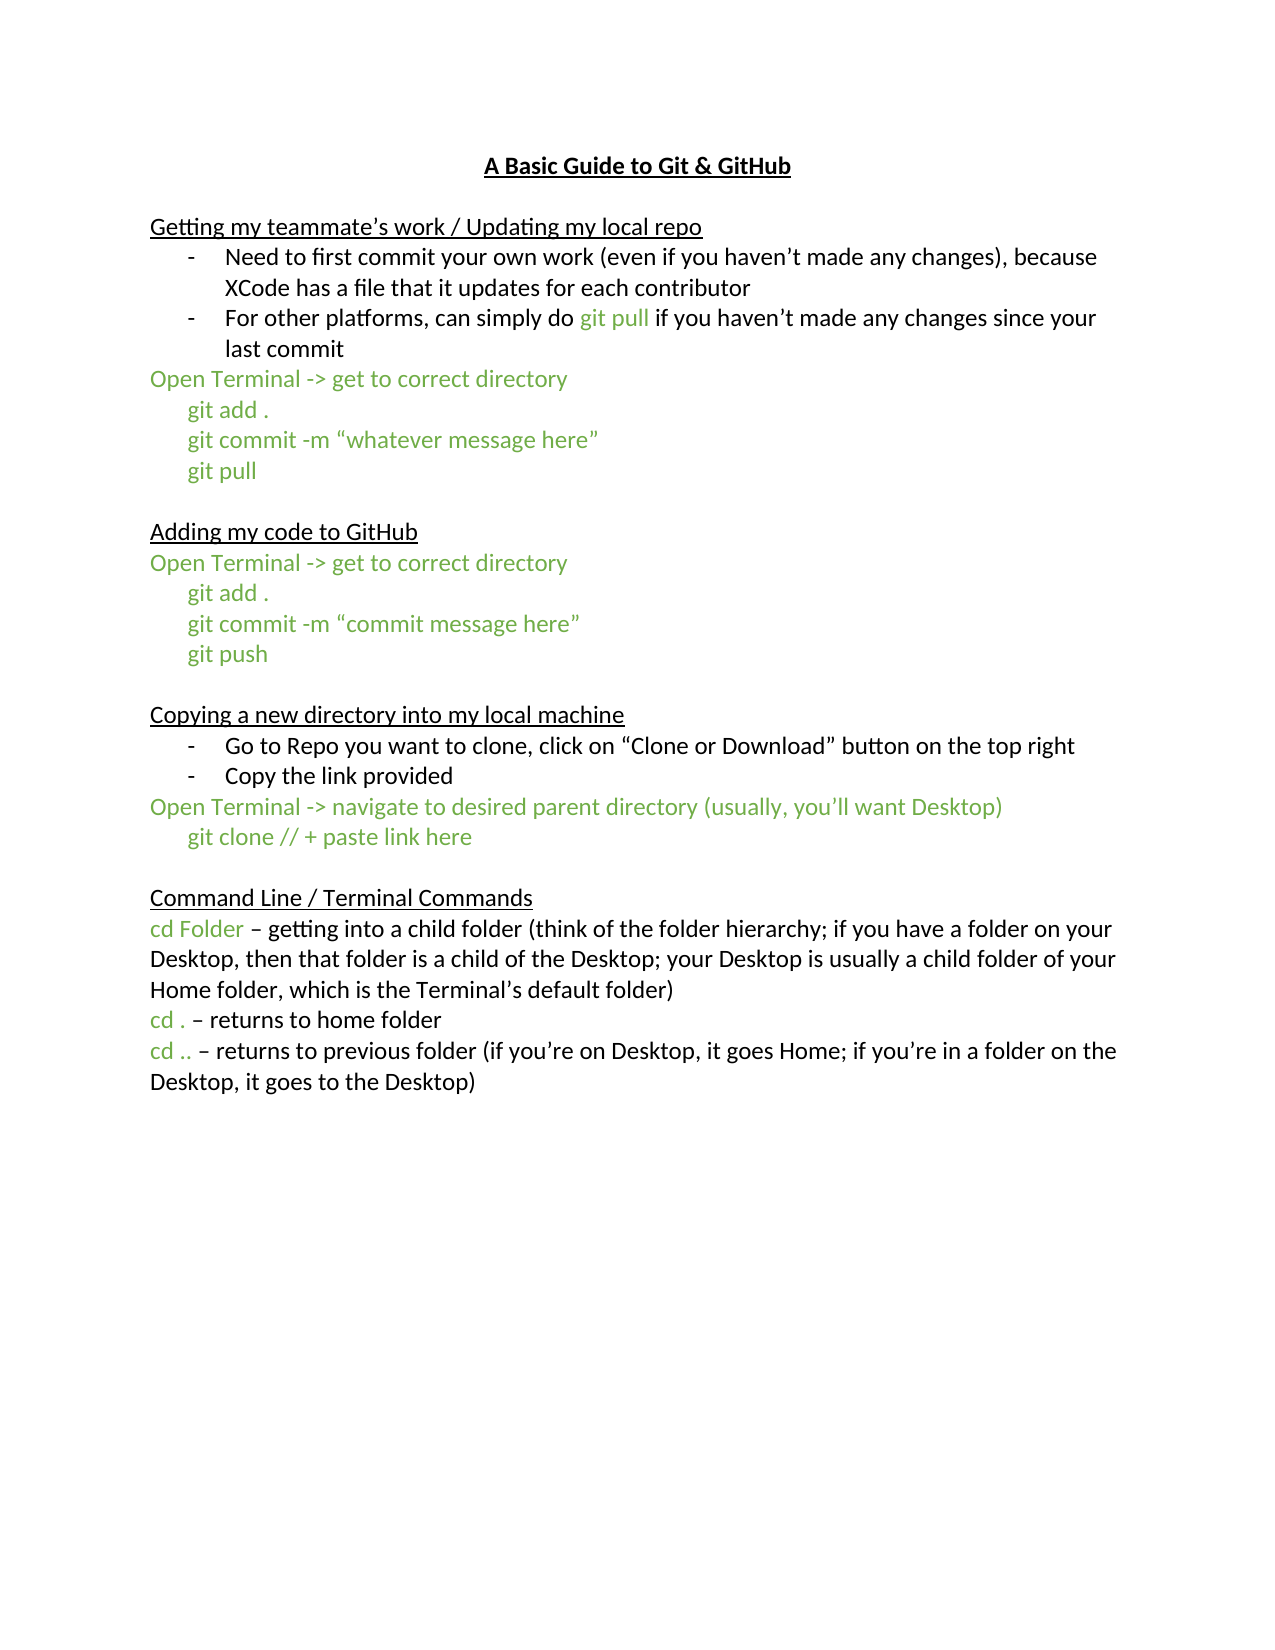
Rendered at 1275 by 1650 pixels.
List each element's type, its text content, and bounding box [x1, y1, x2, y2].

text git add . [150, 577, 1125, 608]
list Go to Repo you want to clone, click on “Clone or Download” button on the top right [187, 730, 1125, 760]
text git add . [150, 394, 1125, 425]
text Open Terminal -> navigate to desired parent directory (usually, you’ll want Desktop) [150, 791, 1125, 821]
text Adding my code to GitHub [150, 516, 1125, 547]
text cd . – returns to home folder [150, 1004, 1125, 1035]
text git commit -m “commit message here” [150, 608, 1125, 638]
text git pull [150, 455, 1125, 486]
text Open Terminal -> get to correct directory [150, 364, 1125, 394]
list Need to first commit your own work (even if you haven’t made any changes), because XCode has a file that it updates for each contributor [187, 242, 1125, 303]
text Open Terminal -> get to correct directory [150, 547, 1125, 577]
text git push [150, 638, 1125, 669]
text Copying a new directory into my local machine [150, 699, 1125, 730]
text A Basic Guide to Git & GitHub [150, 150, 1125, 181]
text cd .. – returns to previous folder (if you’re on Desktop, it goes Home; if you’re in a folder on the Desktop, it goes to the Desktop) [150, 1035, 1125, 1096]
text git clone // + paste link here [150, 821, 1125, 852]
text git commit -m “whatever message here” [150, 425, 1125, 455]
text Getting my teammate’s work / Updating my local repo [150, 211, 1125, 242]
text Command Line / Terminal Commands [150, 882, 1125, 913]
text cd Folder – getting into a child folder (think of the folder hierarchy; if you have a folder on your Desktop, then that folder is a child of the Desktop; your Desktop is usually a child folder of your Home folder, which is the Terminal’s default folder) [150, 913, 1125, 1004]
list Copy the link provided [187, 760, 1125, 791]
list For other platforms, can simply do git pull if you haven’t made any changes since your last commit [187, 303, 1125, 364]
